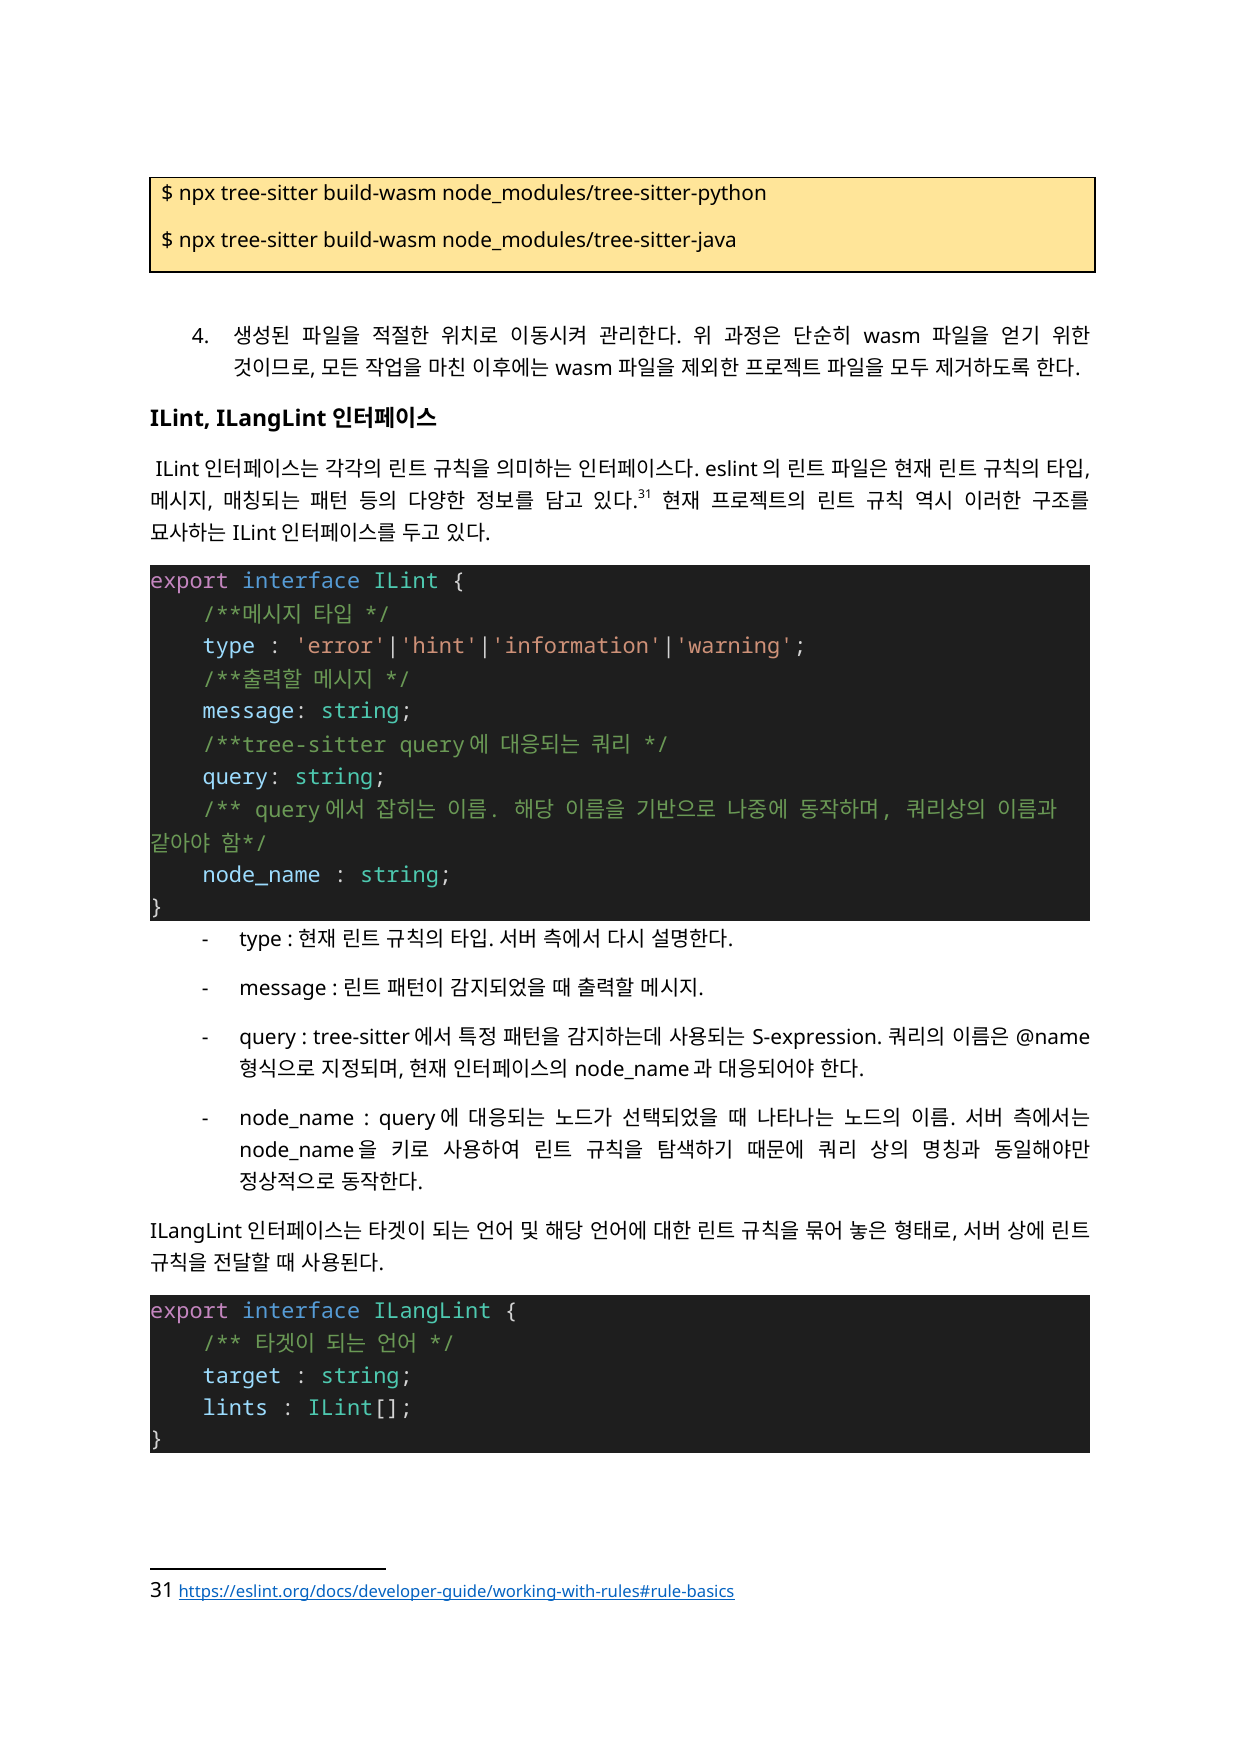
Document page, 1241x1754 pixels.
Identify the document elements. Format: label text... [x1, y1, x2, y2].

text type : 'error'|'hint'|'information'|'warning'; [150, 630, 1090, 660]
text export interface ILint { [150, 565, 1090, 595]
text /**메시지 타입 */ [150, 597, 1090, 628]
text /** query에서 잡히는 이름. 해당 이름을 기반으로 나중에 동작하며, 쿼리상의 이름과 같아야 함*/ [150, 792, 1090, 858]
list type : 현재 린트 규칙의 타입. 서버 측에서 다시 설명한다. [202, 923, 1090, 953]
text node_name : string; [150, 859, 1090, 889]
text ILint 인터페이스는 각각의 린트 규칙을 의미하는 인터페이스다. eslint의 린트 파일은 현재 린트 규칙의 타입, 메시지, 매칭되는 패턴 등의 다양한 정보를 담고 있다. 현재 프로젝트의 린트 규칙 역시 이러한 구조를 묘사하는 ILint 인터페이스를 두고 있다. [150, 452, 1090, 547]
list message : 린트 패턴이 감지되었을 때 출력할 메시지. [202, 971, 1090, 1002]
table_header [151, 178, 1094, 271]
text /** 타겟이 되는 언어 */ [150, 1326, 1090, 1358]
text target : string; [150, 1360, 1090, 1390]
text /**출력할 메시지 */ [150, 662, 1090, 693]
text message: string; [150, 695, 1090, 725]
text export interface ILangLint { [150, 1295, 1090, 1324]
text query: string; [150, 761, 1090, 790]
list query : tree-sitter에서 특정 패턴을 감지하는데 사용되는 S-expression. 쿼리의 이름은 @name 형식으로 지정되며, 현재 인터페이스의 node_name과 대응되어야 한다. [202, 1020, 1090, 1082]
text ILangLint 인터페이스는 타겟이 되는 언어 및 해당 언어에 대한 린트 규칙을 묶어 놓은 형태로, 서버 상에 린트 규칙을 전달할 때 사용된다. [150, 1214, 1090, 1276]
text lints : ILint[]; [150, 1391, 1090, 1421]
text } [150, 1423, 1090, 1453]
text ILint, ILangLint 인터페이스 [150, 400, 1090, 433]
list node_name : query에 대응되는 노드가 선택되었을 때 나타나는 노드의 이름. 서버 측에서는 node_name을 키로 사용하여 린트 규칙을 탐색하기 때문에 쿼리 상의 명칭과 동일해야만 정상적으로 동작한다. [202, 1101, 1090, 1195]
text /**tree-sitter query에 대응되는 쿼리 */ [150, 727, 1090, 759]
list 생성된 파일을 적절한 위치로 이동시켜 관리한다. 위 과정은 단순히 wasm 파일을 얻기 위한 것이므로, 모든 작업을 마친 이후에는 wasm 파일을 제외한 프로젝트 파일을 모두 제거하도록 한다. [192, 319, 1090, 382]
text } [150, 891, 1090, 921]
